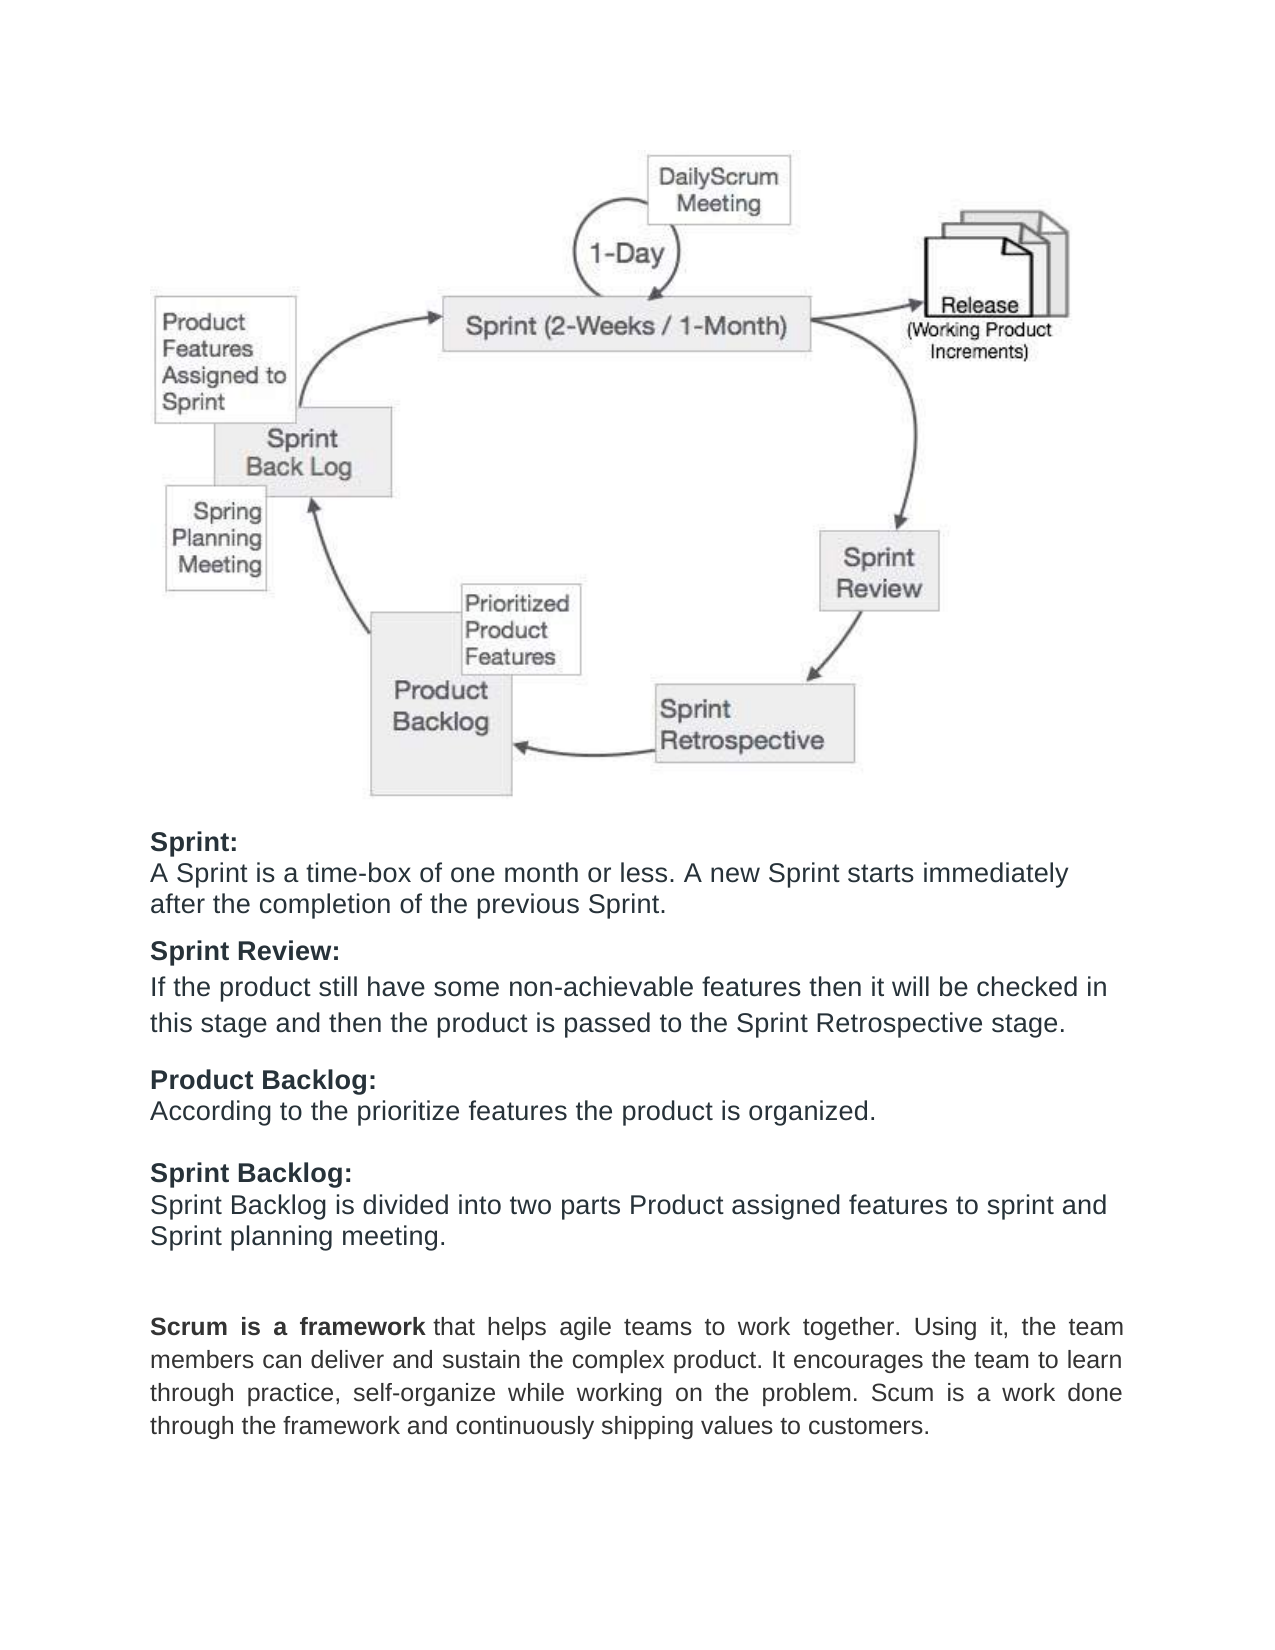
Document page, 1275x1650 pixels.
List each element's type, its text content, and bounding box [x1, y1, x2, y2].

text Product Backlog: According to the prioritize features the product is organized. [150, 1064, 1125, 1126]
text Sprint: A Sprint is a time-box of one month or less. A new Sprint starts immediately after the completion of the previous Sprint. [238, 826, 1125, 919]
picture [150, 150, 1073, 801]
text Sprint Review: If the product still have some non-achievable features then it will be checked in this stage and then the product is passed to the Sprint Retrospective stage. [150, 935, 1125, 1038]
text Scrum is a framework that helps agile teams to work together. Using it, the team members can deliver and sustain the complex product. It encourages the team to learn through practice, self-organize while working on the problem. Scum is a work done through the framework and continuously shipping values to customers. [150, 1312, 1125, 1439]
text Sprint Backlog: Sprint Backlog is divided into two parts Product assigned features to sprint and Sprint planning meeting. [150, 1157, 1125, 1251]
